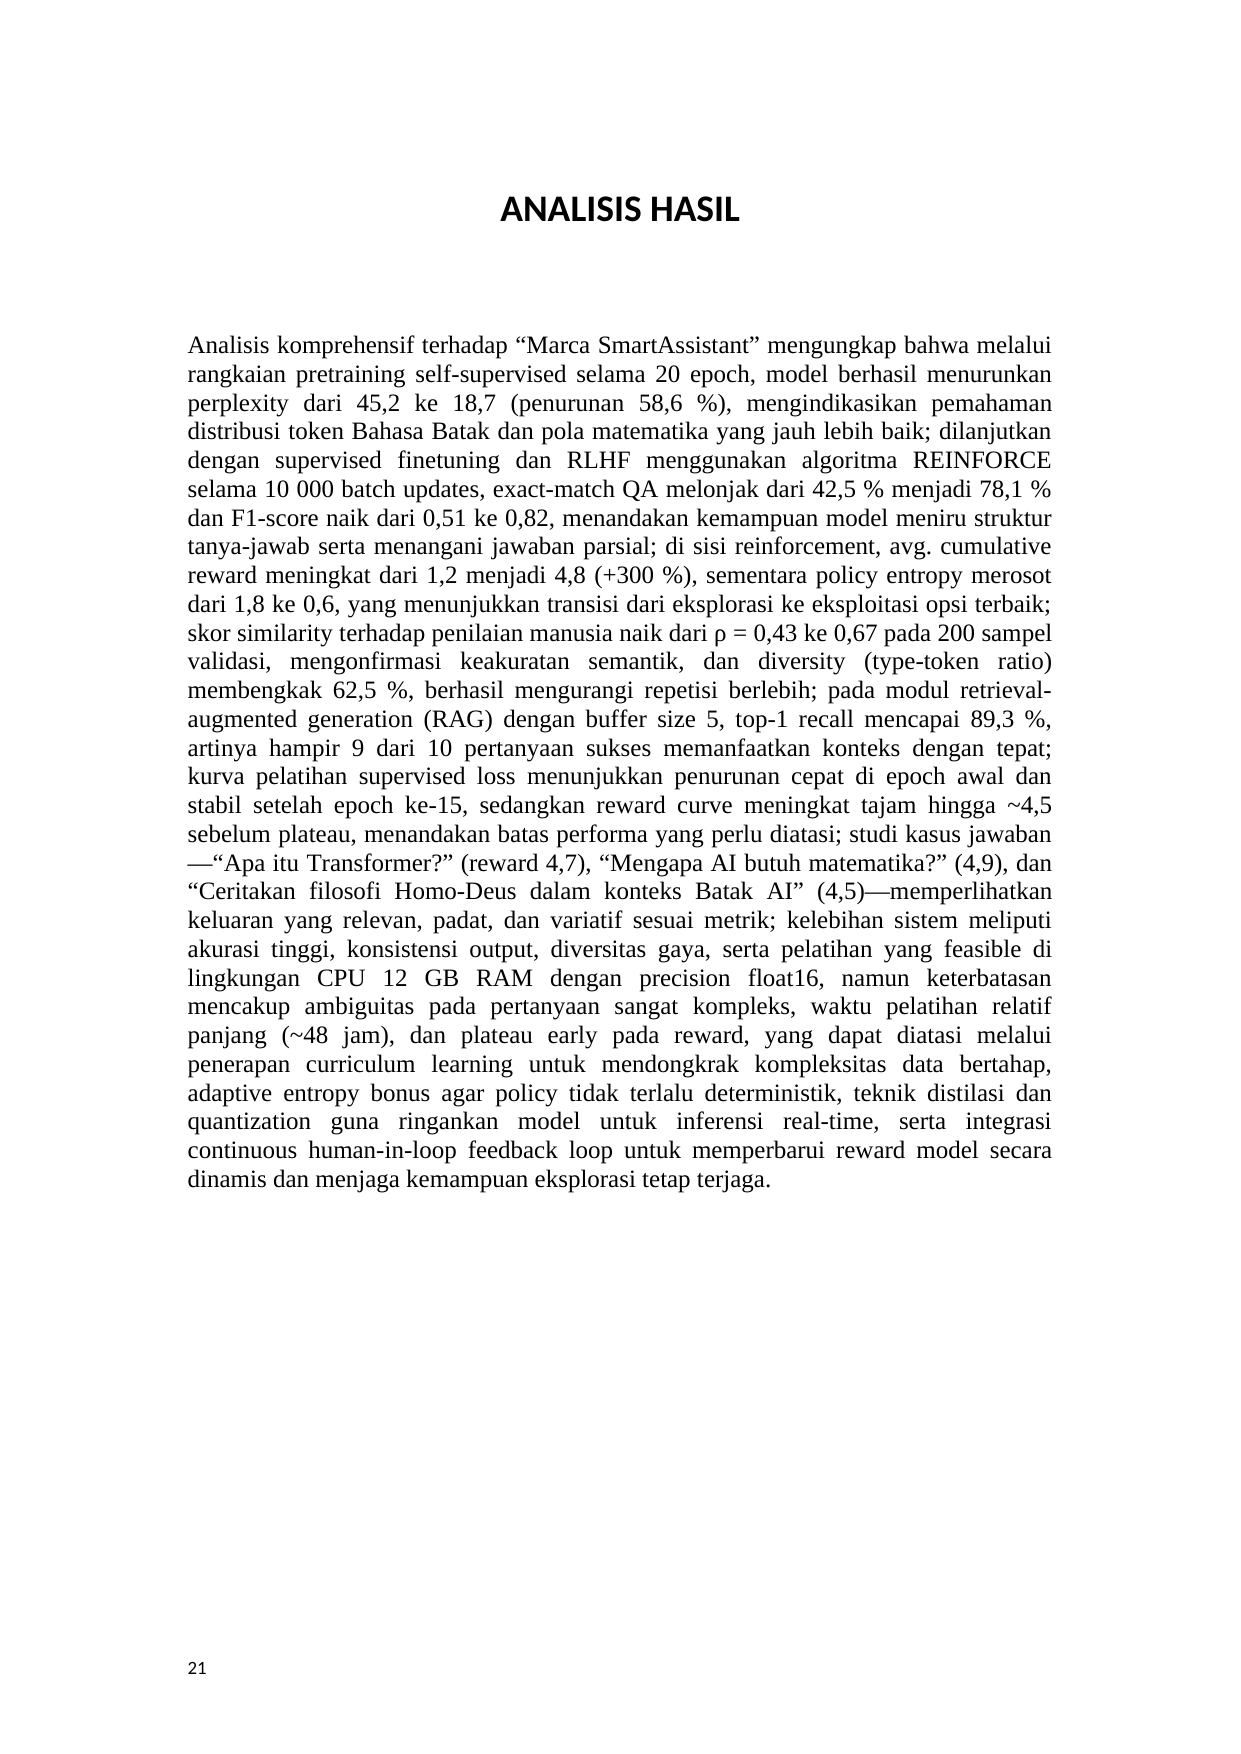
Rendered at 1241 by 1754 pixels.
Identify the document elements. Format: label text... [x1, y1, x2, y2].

text Analisis komprehensif terhadap “Marca SmartAssistant” mengungkap bahwa melalui rangkaian pretraining self‐supervised selama 20 epoch, model berhasil menurunkan perplexity dari 45,2 ke 18,7 (penurunan 58,6 %), mengindikasikan pemahaman distribusi token Bahasa Batak dan pola matematika yang jauh lebih baik; dilanjutkan dengan supervised finetuning dan RLHF menggunakan algoritma REINFORCE selama 10 000 batch updates, exact-match QA melonjak dari 42,5 % menjadi 78,1 % dan F1‐score naik dari 0,51 ke 0,82, menandakan kemampuan model meniru struktur tanya-jawab serta menangani jawaban parsial; di sisi reinforcement, avg. cumulative reward meningkat dari 1,2 menjadi 4,8 (+300 %), sementara policy entropy merosot dari 1,8 ke 0,6, yang menunjukkan transisi dari eksplorasi ke eksploitasi opsi terbaik; skor similarity terhadap penilaian manusia naik dari ρ = 0,43 ke 0,67 pada 200 sampel validasi, mengonfirmasi keakuratan semantik, dan diversity (type-token ratio) membengkak 62,5 %, berhasil mengurangi repetisi berlebih; pada modul retrieval-augmented generation (RAG) dengan buffer size 5, top-1 recall mencapai 89,3 %, artinya hampir 9 dari 10 pertanyaan sukses memanfaatkan konteks dengan tepat; kurva pelatihan supervised loss menunjukkan penurunan cepat di epoch awal dan stabil setelah epoch ke-15, sedangkan reward curve meningkat tajam hingga ~4,5 sebelum plateau, menandakan batas performa yang perlu diatasi; studi kasus jawaban—“Apa itu Transformer?” (reward 4,7), “Mengapa AI butuh matematika?” (4,9), dan “Ceritakan filosofi Homo-Deus dalam konteks Batak AI” (4,5)—memperlihatkan keluaran yang relevan, padat, dan variatif sesuai metrik; kelebihan sistem meliputi akurasi tinggi, konsistensi output, diversitas gaya, serta pelatihan yang feasible di lingkungan CPU 12 GB RAM dengan precision float16, namun keterbatasan mencakup ambiguitas pada pertanyaan sangat kompleks, waktu pelatihan relatif panjang (~48 jam), dan plateau early pada reward, yang dapat diatasi melalui penerapan curriculum learning untuk mendongkrak kompleksitas data bertahap, adaptive entropy bonus agar policy tidak terlalu deterministik, teknik distilasi dan quantization guna ringankan model untuk inferensi real-time, serta integrasi continuous human-in-loop feedback loop untuk memperbarui reward model secara dinamis dan menjaga kemampuan eksplorasi tetap terjaga. [187, 330, 1053, 1193]
subtitle ANALISIS HASIL [187, 185, 1053, 231]
